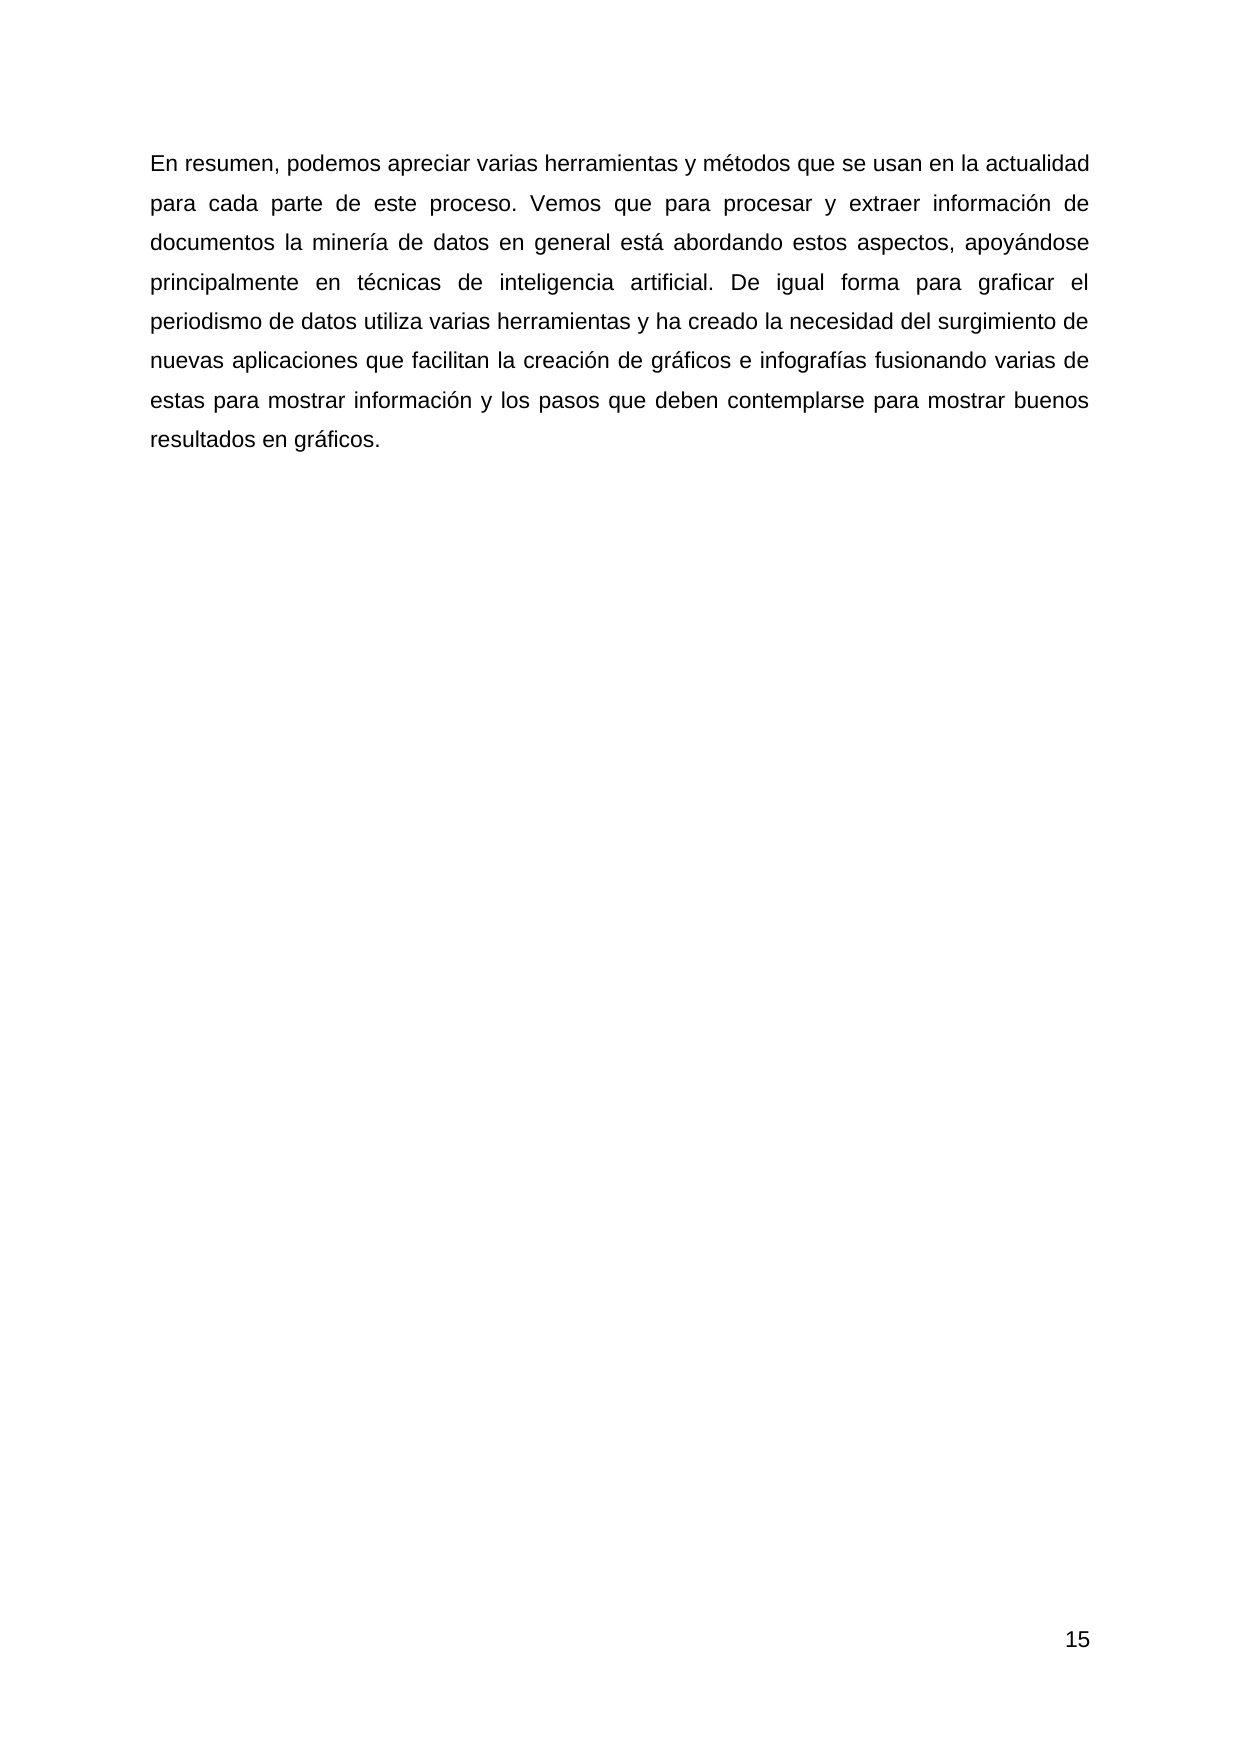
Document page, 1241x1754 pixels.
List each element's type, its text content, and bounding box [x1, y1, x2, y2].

text En resumen, podemos apreciar varias herramientas y métodos que se usan en la actualidad para cada parte de este proceso. Vemos que para procesar y extraer información de documentos la minería de datos en general está abordando estos aspectos, apoyándose principalmente en técnicas de inteligencia artificial. De igual forma para graficar el periodismo de datos utiliza varias herramientas y ha creado la necesidad del surgimiento de nuevas aplicaciones que facilitan la creación de gráficos e infografías fusionando varias de estas para mostrar información y los pasos que deben contemplarse para mostrar buenos resultados en gráficos. [150, 150, 1090, 453]
